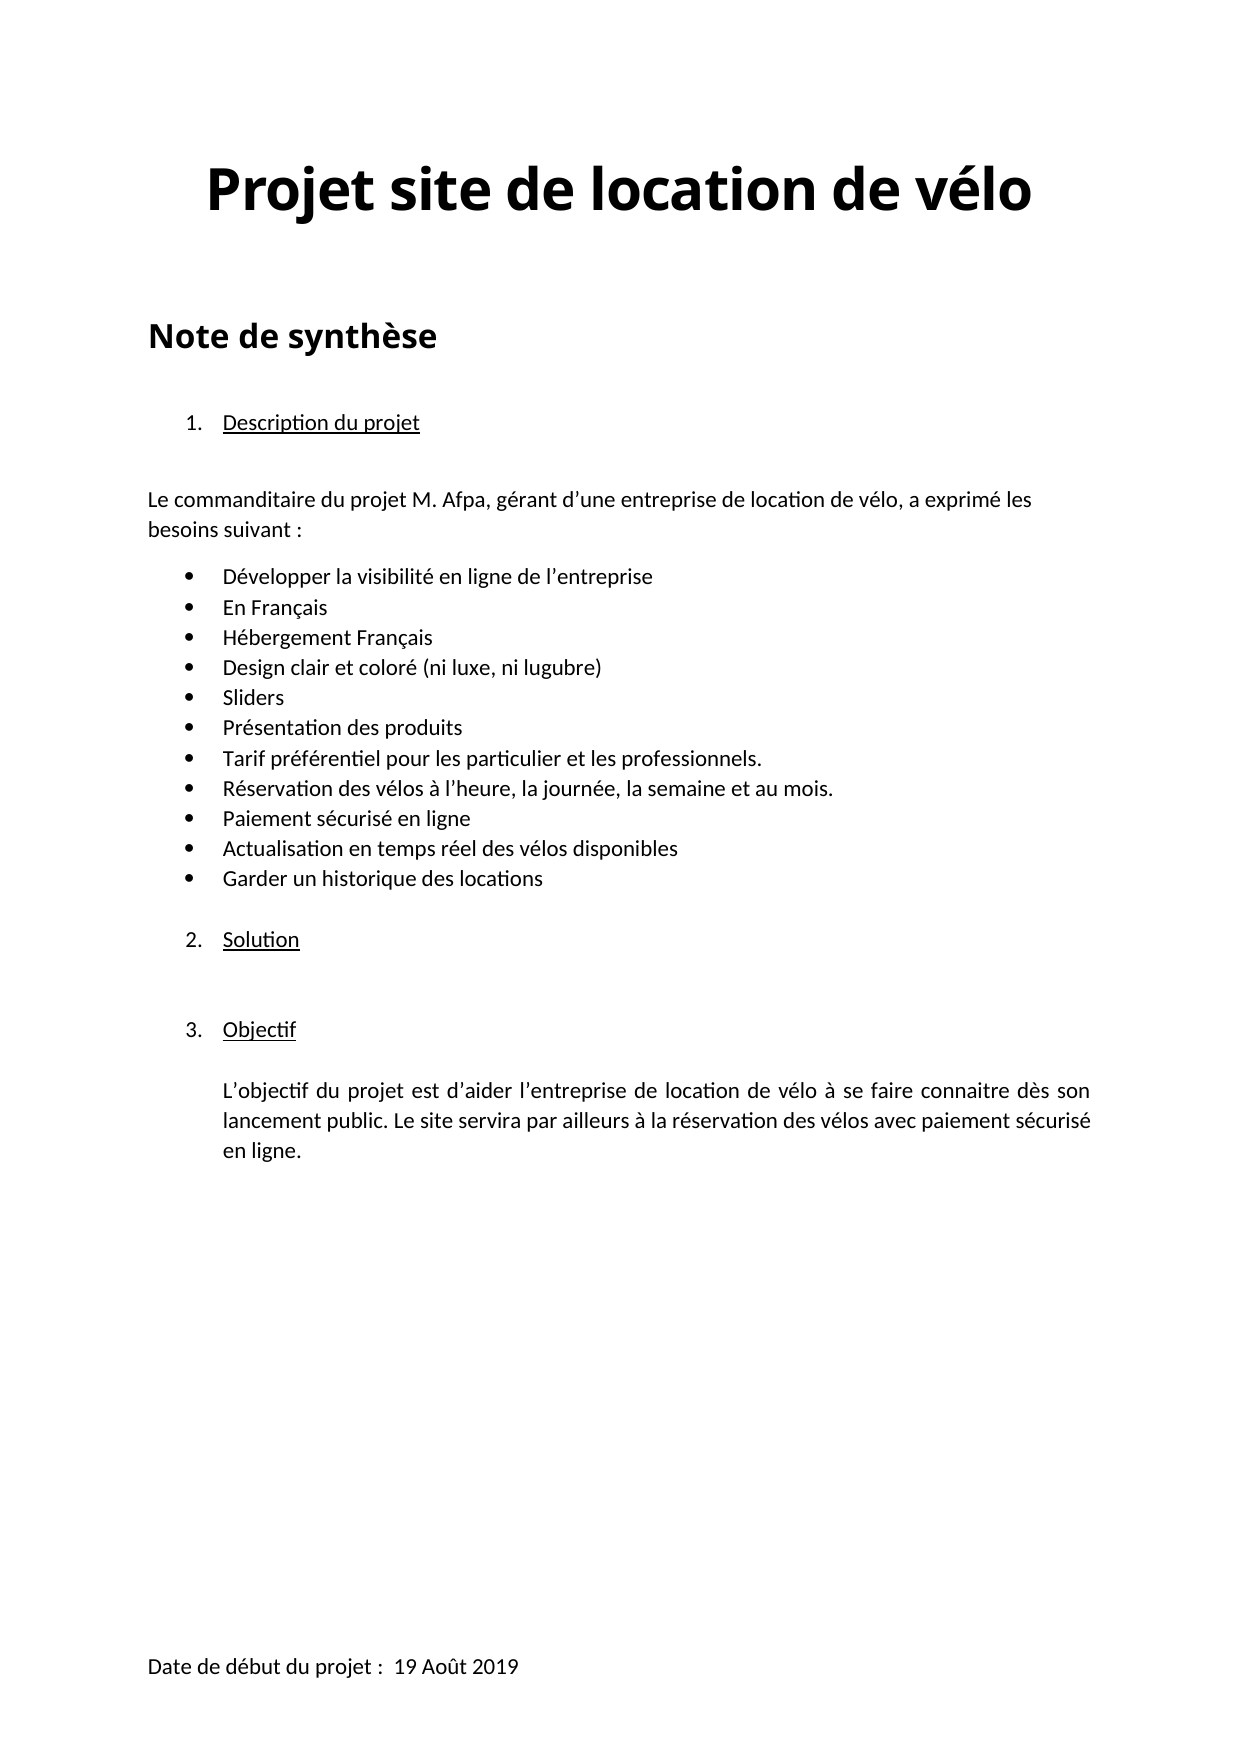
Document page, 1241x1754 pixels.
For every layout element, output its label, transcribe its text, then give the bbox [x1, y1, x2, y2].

list Solution [185, 925, 1093, 953]
title Projet site de location de vélo [148, 148, 1093, 227]
subtitle Note de synthèse [148, 312, 1093, 358]
list Objectif [185, 1016, 1093, 1043]
list Réservation des vélos à l’heure, la journée, la semaine et au mois. [185, 774, 1093, 802]
list Hébergement Français [185, 623, 1093, 651]
list Design clair et coloré (ni luxe, ni lugubre) [185, 653, 1093, 681]
list Tarif préférentiel pour les particulier et les professionnels. [185, 744, 1093, 772]
list Garder un historique des locations [185, 864, 1093, 892]
list L’objectif du projet est d’aider l’entreprise de location de vélo à se faire connaitre dès son lancement public. Le site servira par ailleurs à la réservation des vélos avec paiement sécurisé en ligne. [223, 1076, 1093, 1164]
list Présentation des produits [185, 713, 1093, 741]
list Actualisation en temps réel des vélos disponibles [185, 834, 1093, 862]
list Paiement sécurisé en ligne [185, 804, 1093, 832]
list Développer la visibilité en ligne de l’entreprise [185, 562, 1093, 590]
list Sliders [185, 683, 1093, 711]
text Le commanditaire du projet M. Afpa, gérant d’une entreprise de location de vélo, a exprimé les besoins suivant : [148, 485, 1093, 543]
list En Français [185, 593, 1093, 621]
list Description du projet [185, 408, 1093, 436]
